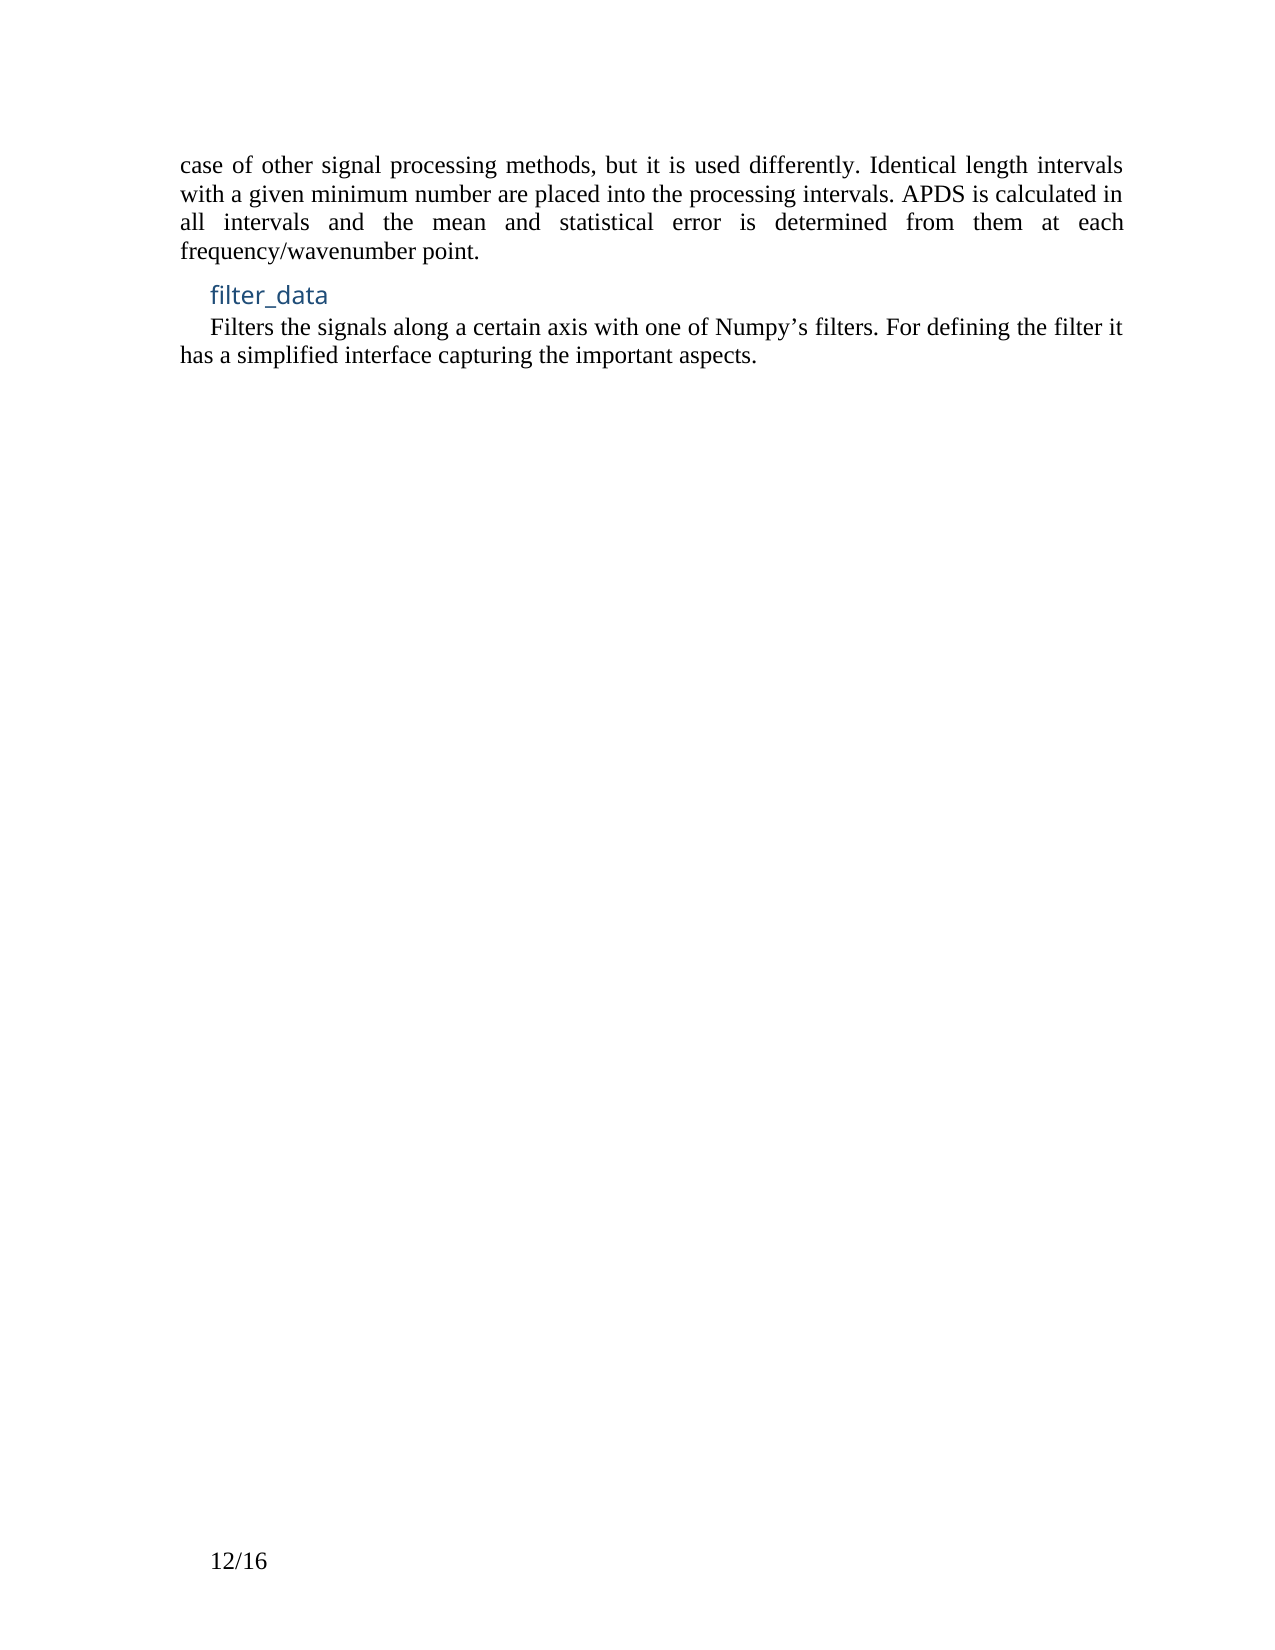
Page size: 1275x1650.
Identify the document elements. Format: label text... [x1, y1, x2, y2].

subtitle filter_data [180, 277, 1125, 312]
text Filters the signals along a certain axis with one of Numpy’s filters. For defining the filter it has a simplified interface capturing the important aspects. [180, 312, 1125, 369]
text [180, 150, 1125, 265]
